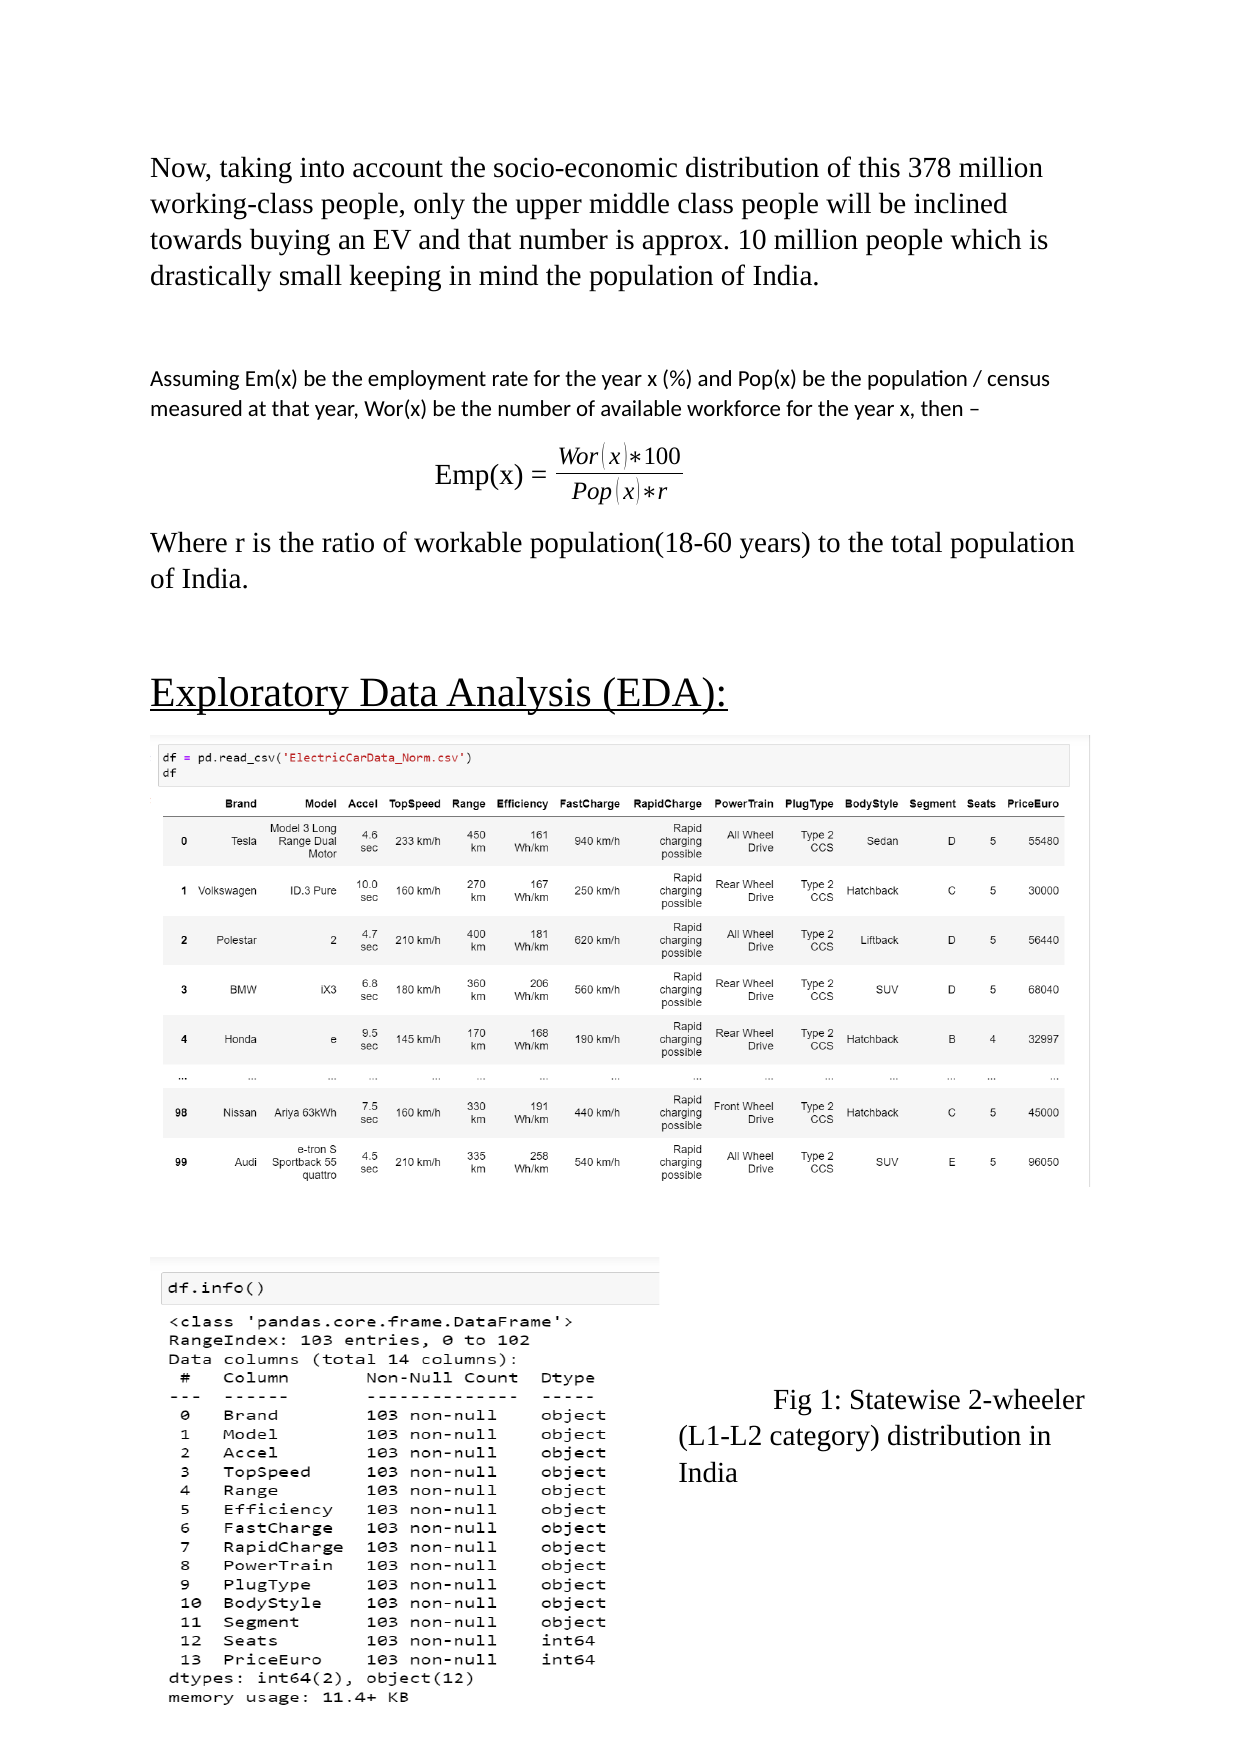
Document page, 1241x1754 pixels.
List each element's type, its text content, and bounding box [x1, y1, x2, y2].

text Assuming Em(x) be the employment rate for the year x (%) and Pop(x) be the population / census measured at that year, Wor(x) be the number of available workforce for the year x, then – [150, 364, 1090, 422]
text Exploratory Data Analysis (EDA): [150, 667, 1090, 715]
text Now, taking into account the socio-economic distribution of this 378 million working-class people, only the upper middle class people will be inclined towards buying an EV and that number is approx. 10 million people which is drastically small keeping in mind the population of India. [150, 150, 1090, 292]
text Emp(x) = [150, 441, 1090, 506]
picture [150, 735, 1091, 1187]
text Fig 1: Statewise 2-wheeler (L1-L2 category) distribution in India [660, 1382, 1090, 1488]
picture [150, 1257, 660, 1712]
text Where r is the ratio of workable population(18-60 years) to the total population of India. [150, 525, 1090, 595]
